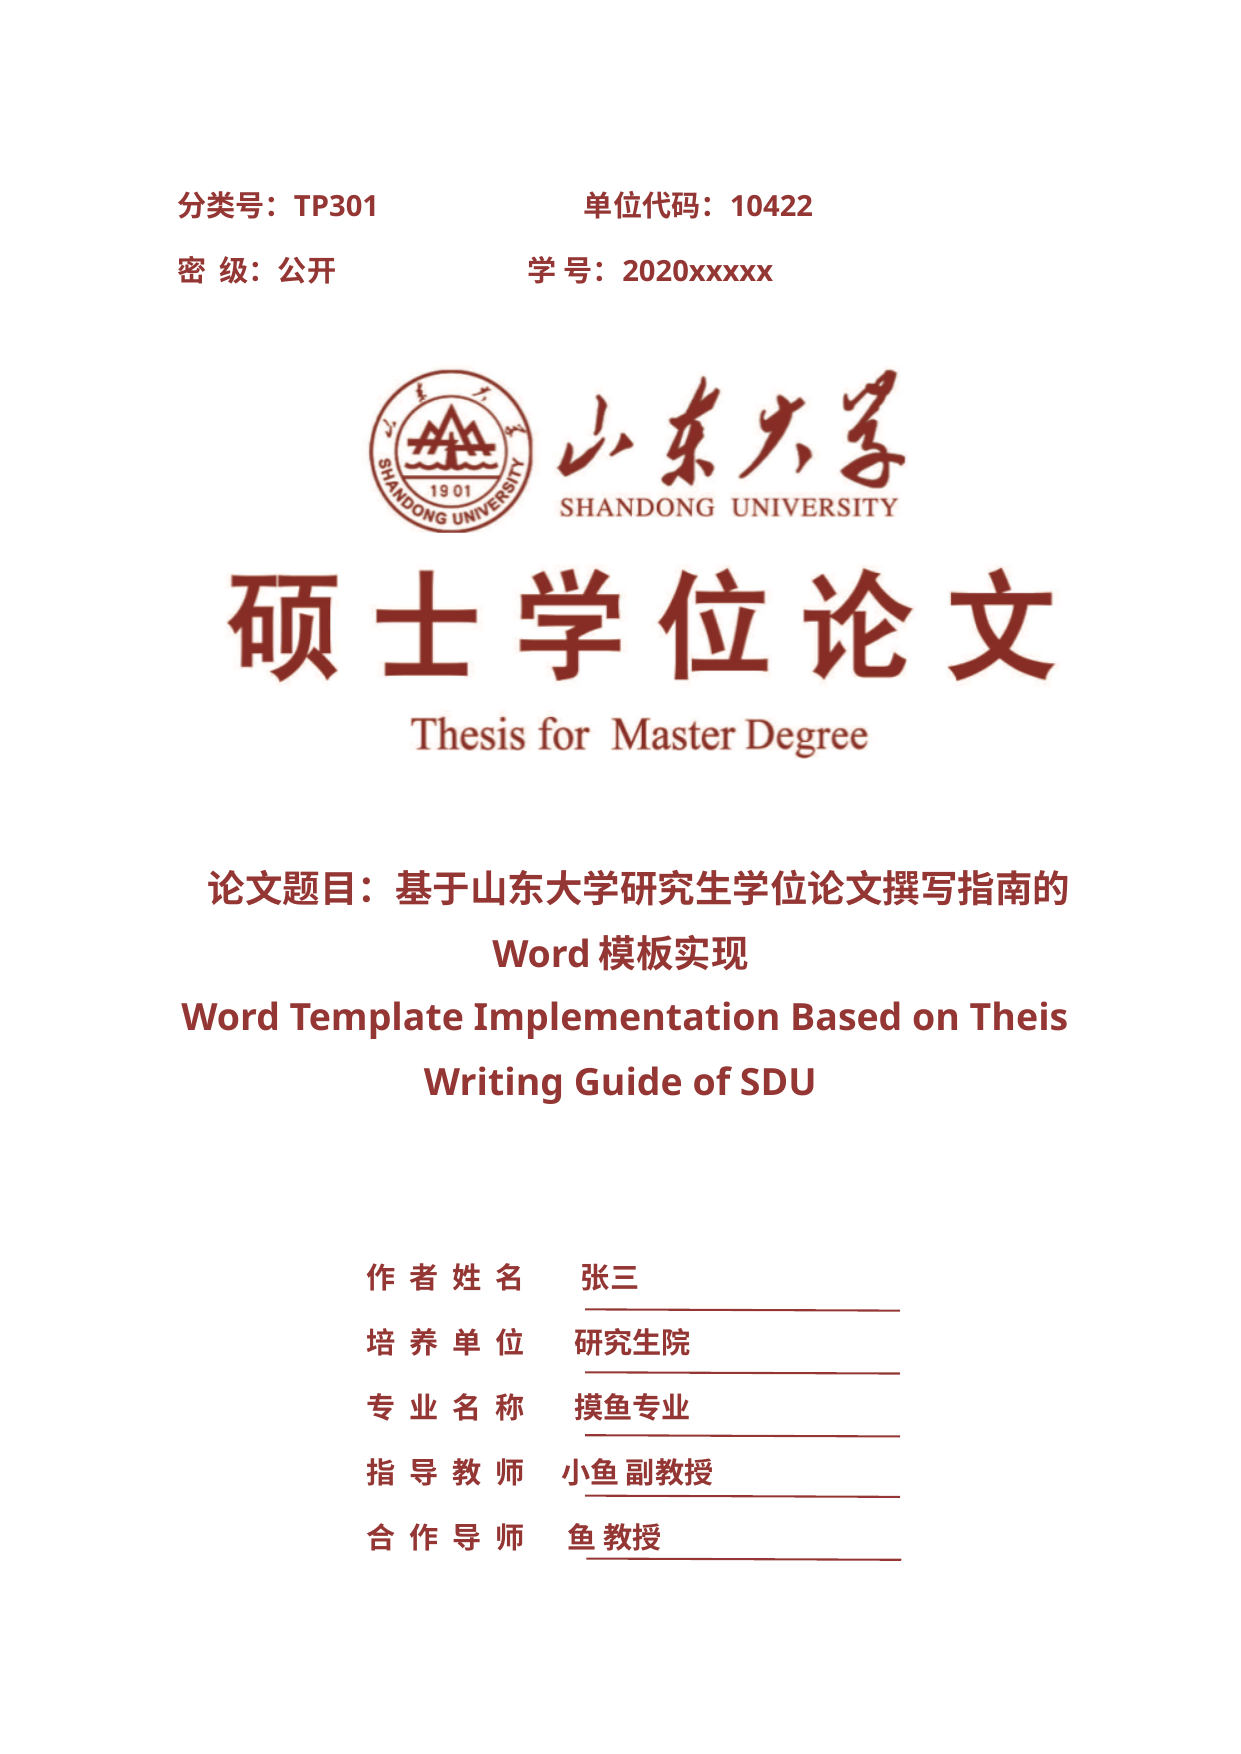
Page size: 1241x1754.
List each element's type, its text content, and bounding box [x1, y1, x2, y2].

text 合 作 导 师 鱼 教授 [323, 1503, 1092, 1568]
text 论文题目：基于山东大学研究生学位论文撰写指南的Word模板实现 [148, 853, 1092, 983]
text 作 者 姓 名 张三 [148, 1243, 1092, 1308]
picture [219, 365, 1065, 761]
text 专 业 名 称 摸鱼专业 [148, 1373, 1092, 1438]
text 培 养 单 位 研究生院 [148, 1308, 1092, 1373]
text 指 导 教 师 小鱼 副教授 [148, 1438, 1092, 1503]
text 分类号：TP301 单位代码：10422 [148, 171, 1092, 236]
text 密 级：公开 学 号：2020xxxxx [148, 236, 1092, 301]
text Word Template Implementation Based on Theis Writing Guide of SDU [148, 983, 1092, 1113]
